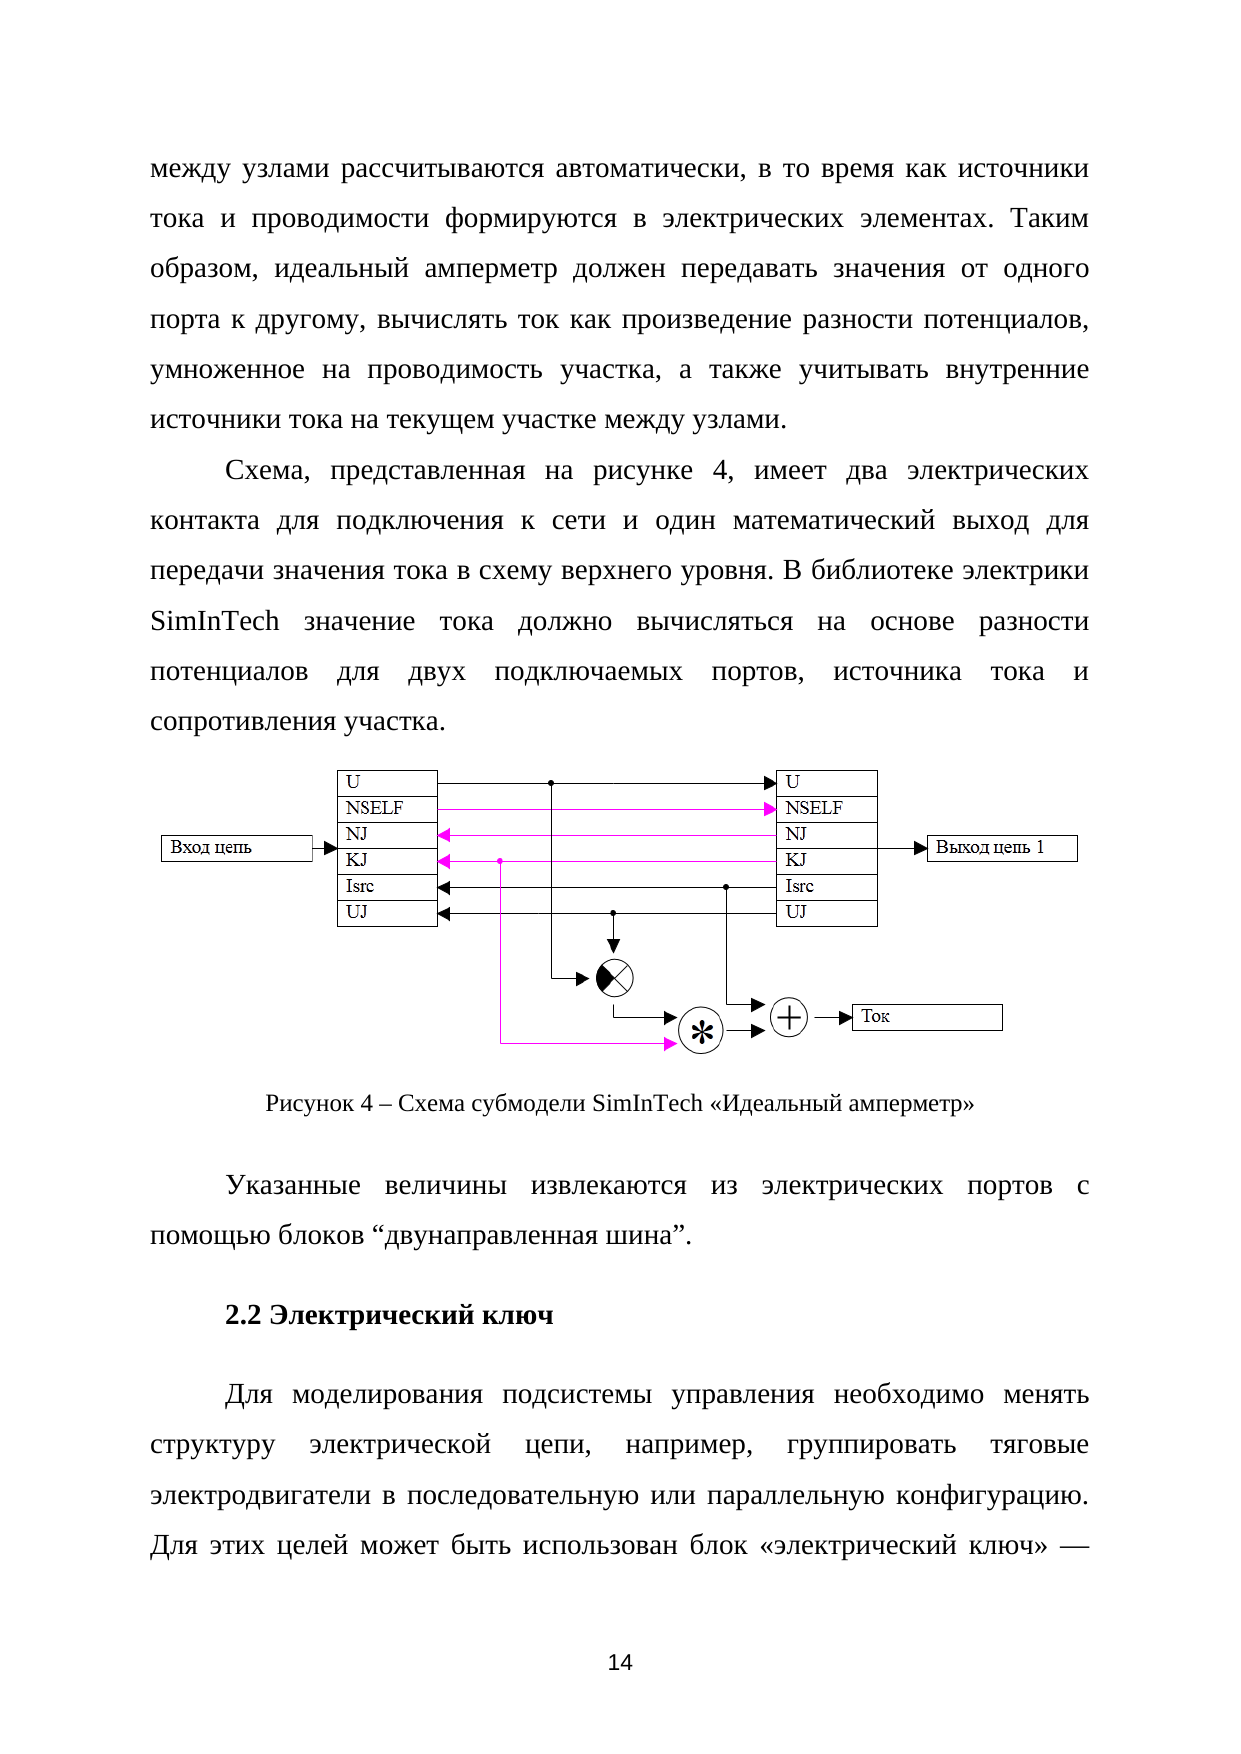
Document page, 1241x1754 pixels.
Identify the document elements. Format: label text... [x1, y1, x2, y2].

text Указанные величины извлекаются из электрических портов с помощью блоков “двунаправленная шина”. [150, 1167, 1090, 1251]
picture [150, 753, 1091, 1075]
text Схема, представленная на рисунке 4, имеет два электрических контакта для подключения к сети и один математический выход для передачи значения тока в схему верхнего уровня. В библиотеке электрики SimInTech значение тока должно вычисляться на основе разности потенциалов для двух подключаемых портов, источника тока и сопротивления участка. [150, 452, 1090, 737]
subtitle 2.2 Электрический ключ [150, 1297, 1090, 1330]
table_header Рисунок 4 – Схема субмодели SimInTech «Идеальный амперметр» [150, 1075, 1090, 1167]
